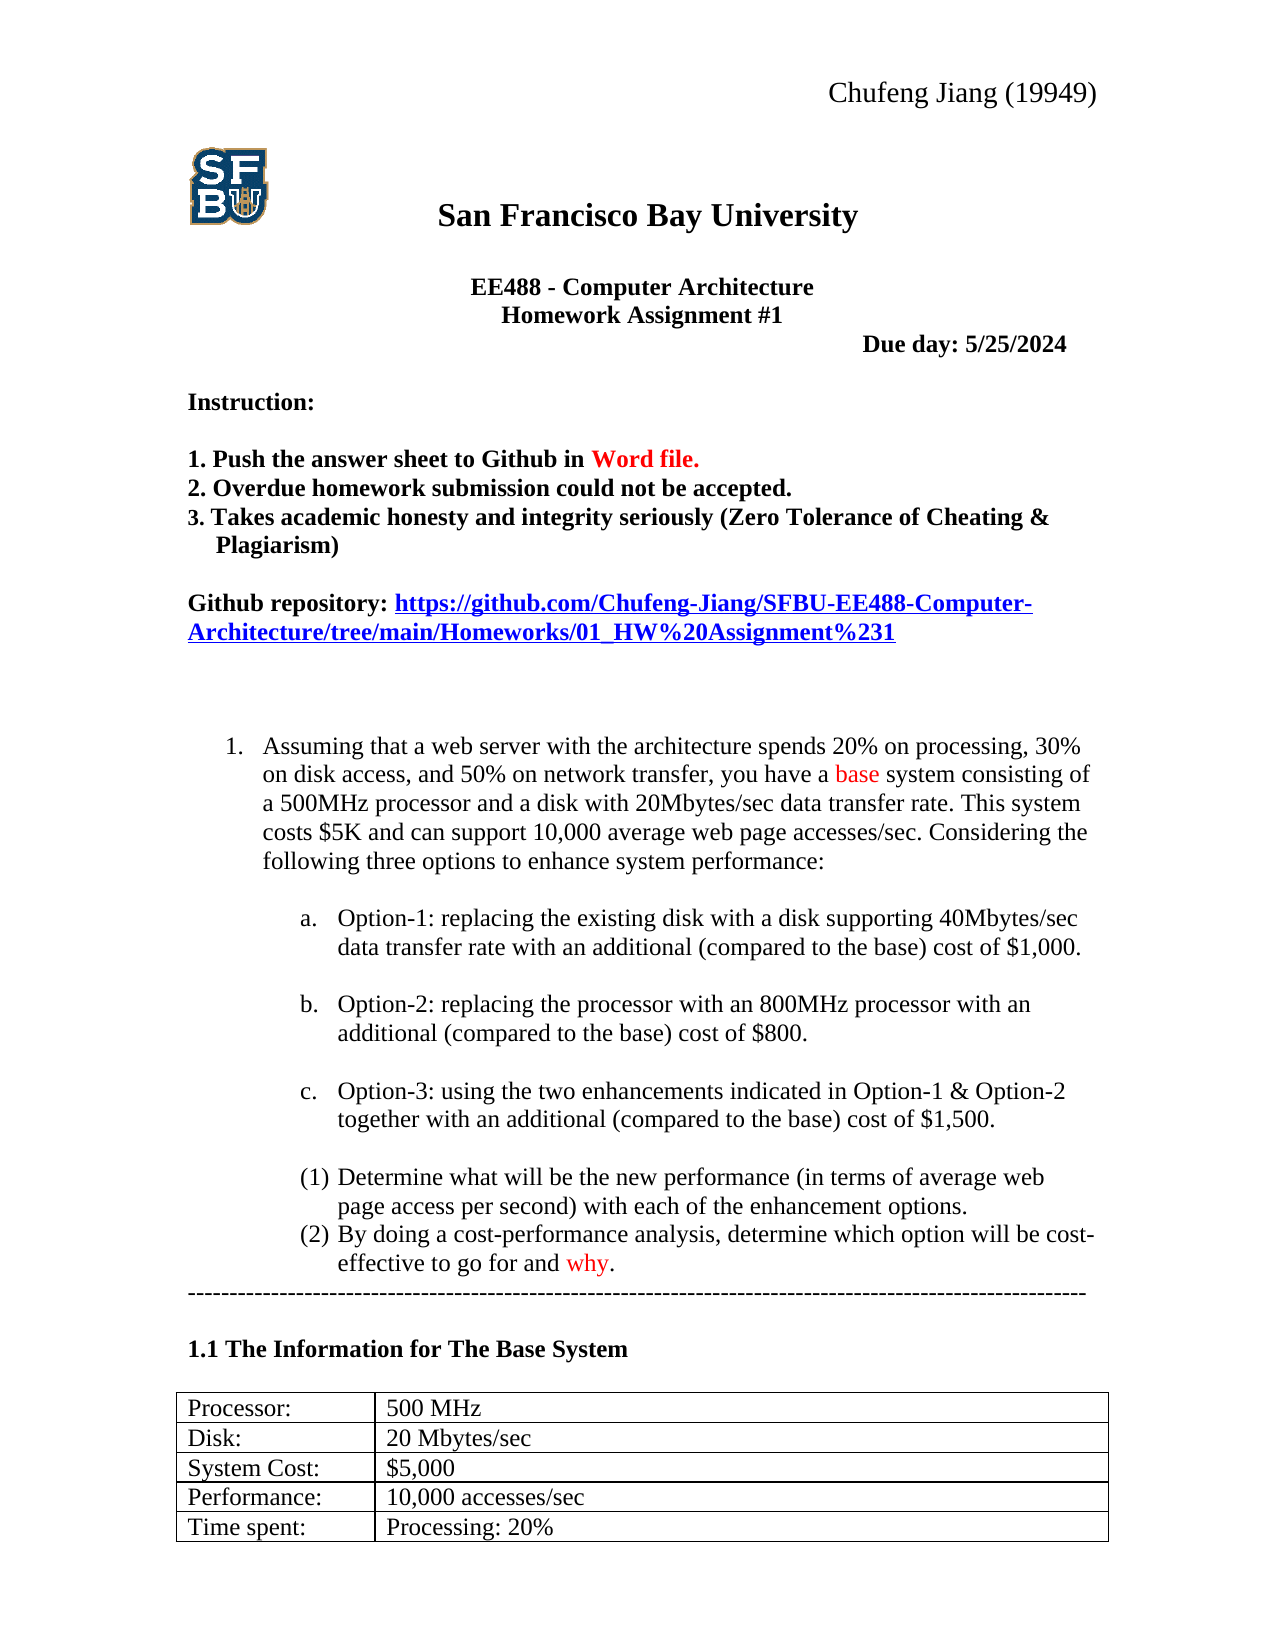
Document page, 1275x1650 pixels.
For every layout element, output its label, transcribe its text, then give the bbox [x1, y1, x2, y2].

table_cell Performance: [177, 1483, 374, 1511]
table_cell Disk: [177, 1423, 374, 1452]
text Instruction: [187, 387, 1097, 416]
list Overdue homework submission could not be accepted. [187, 473, 1097, 502]
text Github repository: https://github.com/Chufeng-Jiang/SFBU-EE488-Computer-Architecture/tree/main/Homeworks/01_HW%20Assignment%231 [187, 588, 1097, 646]
table_cell 20 Mbytes/sec [376, 1423, 1108, 1452]
table_header Processor: [177, 1393, 374, 1422]
text EE488 - Computer Architecture [187, 272, 1097, 301]
list Option-3: using the two enhancements indicated in Option-1 & Option-2 together with an additional (compared to the base) cost of $1,500. [300, 1076, 1097, 1133]
table_cell System Cost: [177, 1453, 374, 1481]
list Assuming that a web server with the architecture spends 20% on processing, 30% on disk access, and 50% on network transfer, you have a base system consisting of a 500MHz processor and a disk with 20Mbytes/sec data transfer rate. This system costs $5K and can support 10,000 average web page accesses/sec. Considering the following three options to enhance system performance: [225, 731, 1097, 874]
list Option-1: replacing the existing disk with a disk supporting 40Mbytes/sec data transfer rate with an additional (compared to the base) cost of $1,000. [300, 903, 1097, 961]
text San Francisco Bay University [187, 147, 1097, 233]
text Homework Assignment #1 [187, 301, 1097, 329]
list Takes academic honesty and integrity seriously (Zero Tolerance of Cheating & Plagiarism) [187, 502, 1097, 559]
list Push the answer sheet to Github in Word file. [187, 444, 1097, 473]
text Due day: 5/25/2024 [787, 329, 1097, 358]
picture [187, 146, 271, 227]
text 1.1 The Information for The Base System [187, 1334, 1097, 1363]
table_cell $5,000 [376, 1453, 1108, 1481]
table_header 500 MHz [376, 1393, 1108, 1422]
list Determine what will be the new performance (in terms of average web page access per second) with each of the enhancement options. [300, 1162, 1097, 1219]
table_cell Time spent: [177, 1512, 374, 1541]
table_cell 10,000 accesses/sec [376, 1483, 1108, 1511]
list Option-2: replacing the processor with an 800MHz processor with an additional (compared to the base) cost of $800. [300, 989, 1097, 1047]
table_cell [376, 1512, 1108, 1541]
list By doing a cost-performance analysis, determine which option will be cost-effective to go for and why. [300, 1219, 1097, 1277]
text ------------------------------------------------------------------------------------------------------------ [187, 1277, 1097, 1306]
